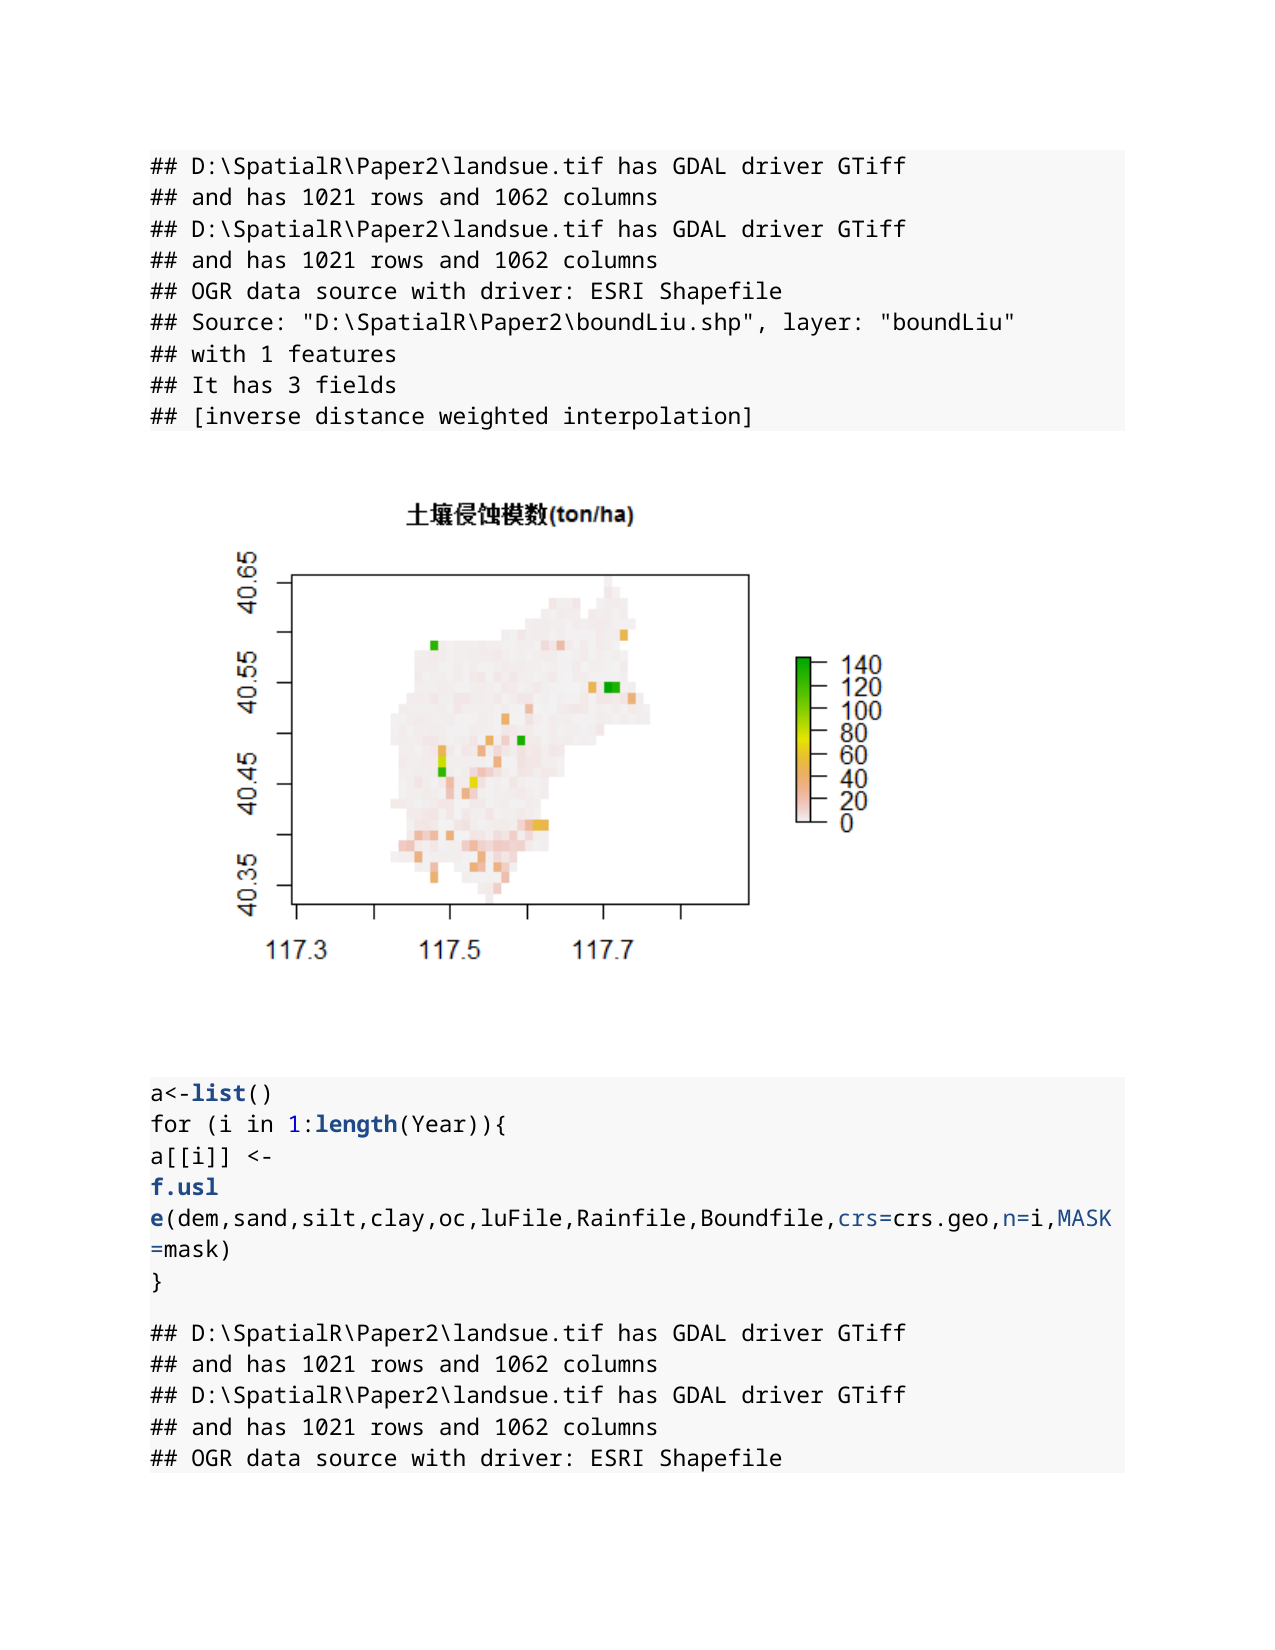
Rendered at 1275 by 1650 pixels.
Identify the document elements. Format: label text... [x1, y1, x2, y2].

text a<-list() for (i in 1:length(Year)){ a[[i]] <- f.usle(dem,sand,silt,clay,oc,luFile,Rainfile,Boundfile,crs=crs.geo,n=i,MASK=mask) } [150, 1077, 1125, 1296]
text ## D:\SpatialR\Paper2\landsue.tif has GDAL driver GTiff ## and has 1021 rows and 1062 columns ## D:\SpatialR\Paper2\landsue.tif has GDAL driver GTiff ## and has 1021 rows and 1062 columns ## OGR data source with driver: ESRI Shapefile ## Source: "D:\SpatialR\Paper2\boundLiu.shp", layer: "boundLiu" ## with 1 features ## It has 3 fields ## [inverse distance weighted interpolation] [150, 150, 1125, 431]
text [150, 1317, 1125, 1473]
picture [168, 452, 927, 1059]
